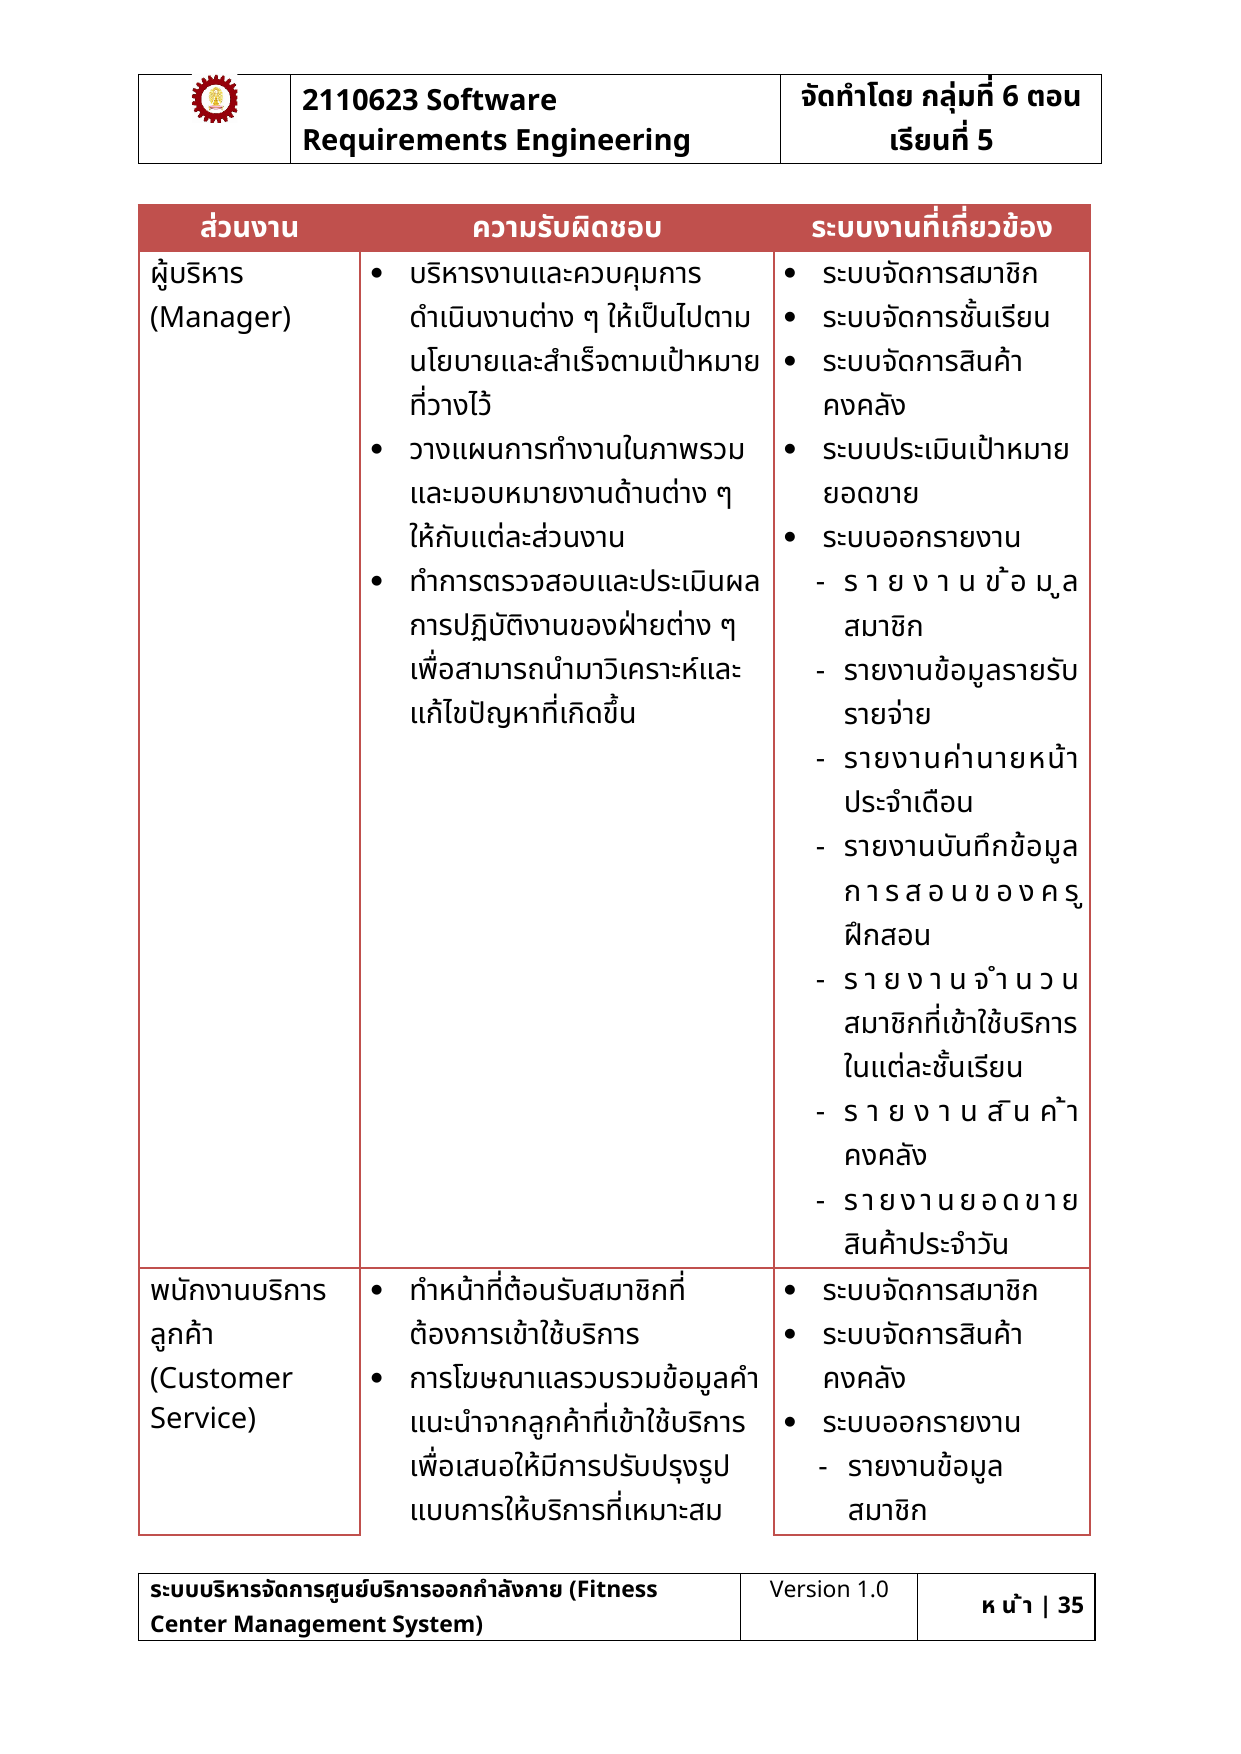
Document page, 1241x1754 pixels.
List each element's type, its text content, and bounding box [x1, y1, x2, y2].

table_header ระบบงานที่เกี่ยวข้อง [775, 206, 1089, 250]
picture [190, 73, 238, 121]
table_header ส่วนงาน [140, 206, 359, 250]
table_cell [140, 1269, 359, 1534]
table_cell ผู้บริหาร (Manager) [140, 252, 359, 1267]
table_cell บริหารงานและควบคุมการดำเนินงานต่าง ๆ ให้เป็นไปตามนโยบายและสำเร็จตามเป้าหมายที่วางไว้ วางแผนการทำงานในภาพรวมและมอบหมายงานด้านต่าง ๆ ให้กับแต่ละส่วนงาน ทำการตรวจสอบและประเมินผลการปฏิบัติงานของฝ่ายต่าง ๆ เพื่อสามารถนำมาวิเคราะห์และแก้ไขปัญหาที่เกิดขึ้น [361, 252, 773, 1267]
table_cell ระบบจัดการสมาชิก ระบบจัดการชั้นเรียน ระบบจัดการสินค้าคงคลัง ระบบประเมินเป้าหมายยอดขาย ระบบออกรายงาน รายงานข้อมูลสมาชิก รายงานข้อมูลรายรับรายจ่าย รายงานค่านายหน้าประจำเดือน รายงานบันทึกข้อมูลการสอนของครูฝึกสอน รายงานจำนวนสมาชิกที่เข้าใช้บริการในแต่ละชั้นเรียน รายงานสินค้าคงคลัง รายงานยอดขายสินค้าประจำวัน [775, 252, 1089, 1267]
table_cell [361, 1269, 773, 1534]
table_header ความรับผิดชอบ [361, 206, 773, 250]
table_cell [775, 1269, 1089, 1534]
